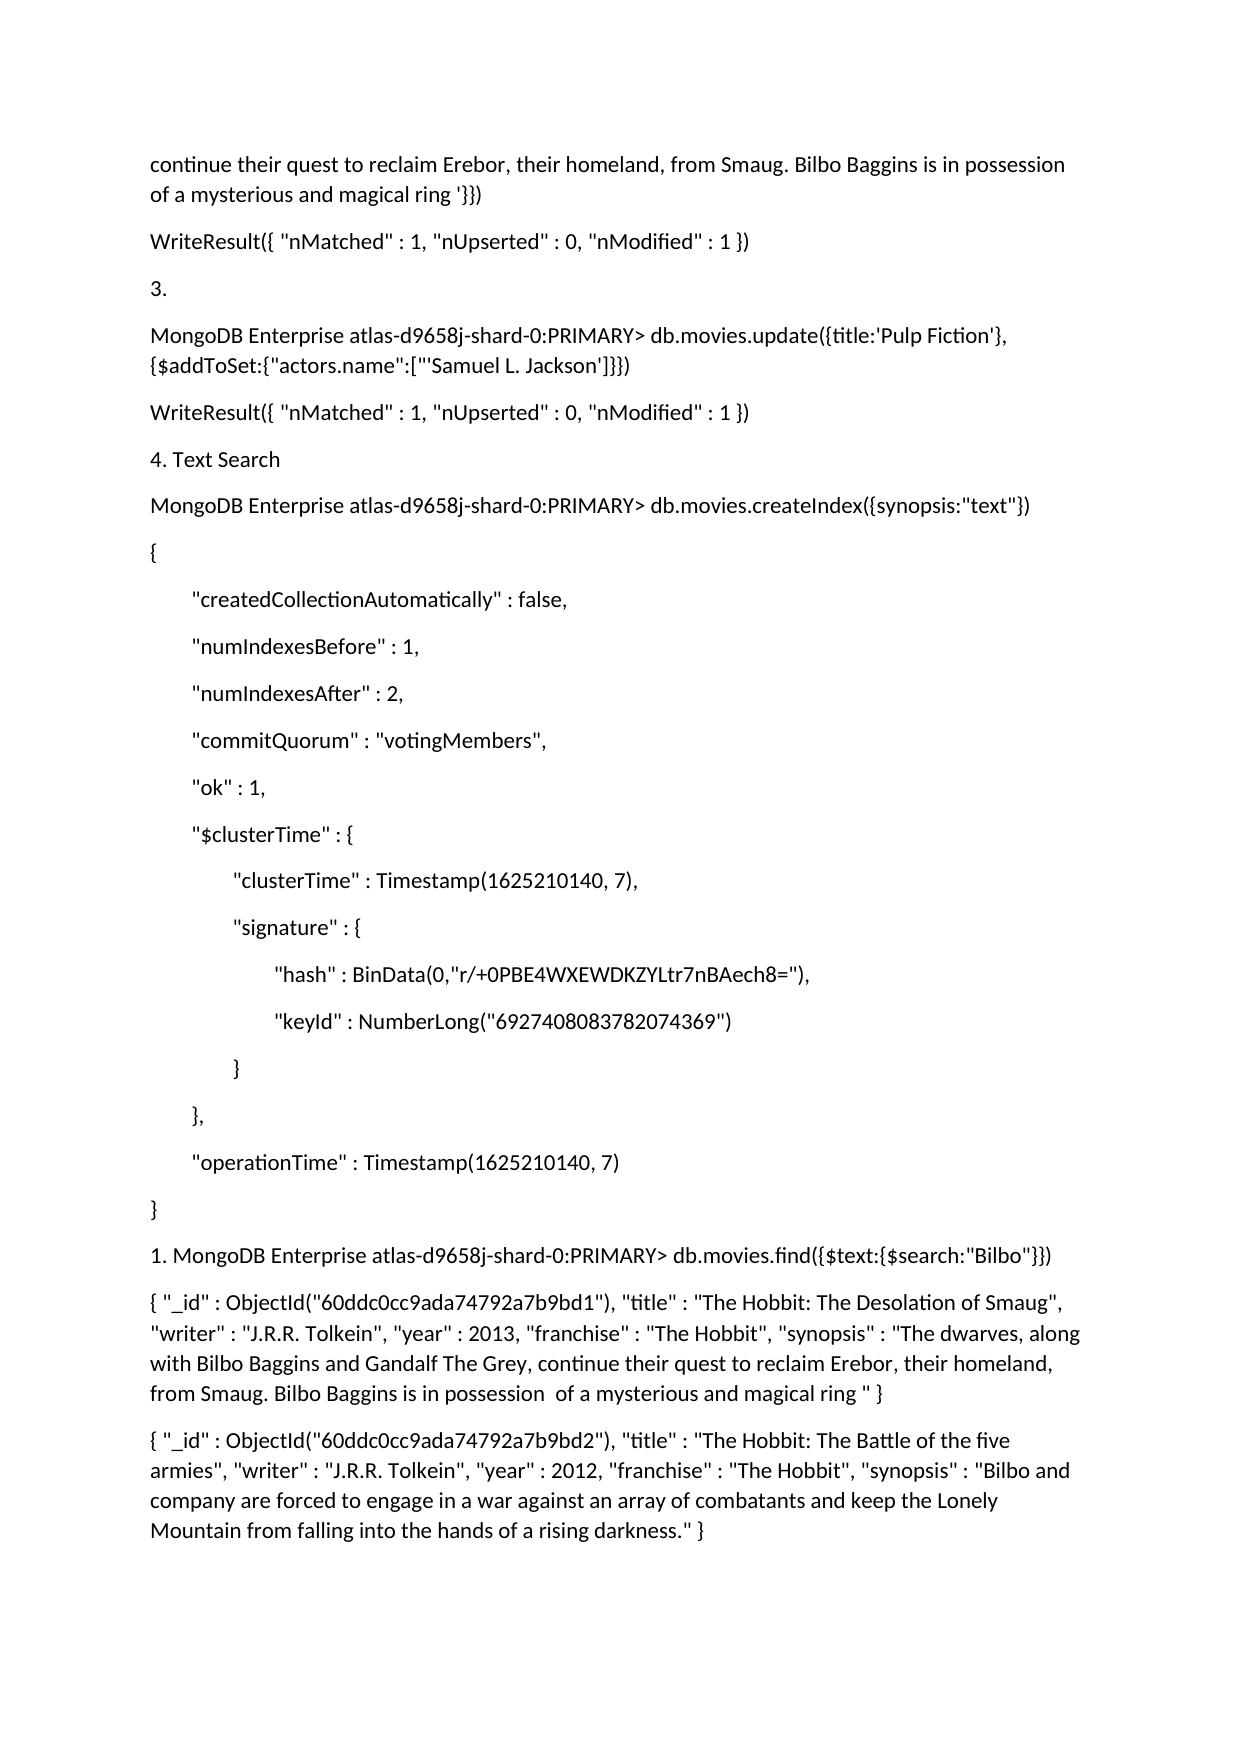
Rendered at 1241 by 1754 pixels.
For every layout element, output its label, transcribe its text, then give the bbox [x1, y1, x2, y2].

text "numIndexesAfter" : 2, [150, 679, 1090, 707]
text "clusterTime" : Timestamp(1625210140, 7), [150, 867, 1090, 895]
text } [150, 1195, 1090, 1223]
text "operationTime" : Timestamp(1625210140, 7) [150, 1148, 1090, 1176]
text { "_id" : ObjectId("60ddc0cc9ada74792a7b9bd2"), "title" : "The Hobbit: The Battle of the five armies", "writer" : "J.R.R. Tolkein", "year" : 2012, "franchise" : "The Hobbit", "synopsis" : "Bilbo and company are forced to engage in a war against an array of combatants and keep the Lonely Mountain from falling into the hands of a rising darkness." } [150, 1426, 1090, 1545]
text "signature" : { [150, 913, 1090, 942]
text } [150, 1054, 1090, 1082]
text "$clusterTime" : { [150, 820, 1090, 848]
text MongoDB Enterprise atlas-d9658j-shard-0:PRIMARY> db.movies.update({title:'Pulp Fiction'},{$addToSet:{"actors.name":["'Samuel L. Jackson']}}) [150, 321, 1090, 379]
text "keyId" : NumberLong("6927408083782074369") [150, 1007, 1090, 1035]
text "hash" : BinData(0,"r/+0PBE4WXEWDKZYLtr7nBAech8="), [150, 960, 1090, 988]
text 3. [150, 274, 1090, 302]
text WriteResult({ "nMatched" : 1, "nUpserted" : 0, "nModified" : 1 }) [150, 227, 1090, 255]
text WriteResult({ "nMatched" : 1, "nUpserted" : 0, "nModified" : 1 }) [150, 398, 1090, 426]
text 1. MongoDB Enterprise atlas-d9658j-shard-0:PRIMARY> db.movies.find({$text:{$search:"Bilbo"}}) [150, 1242, 1090, 1270]
text "createdCollectionAutomatically" : false, [150, 585, 1090, 613]
text MongoDB Enterprise atlas-d9658j-shard-0:PRIMARY> db.movies.createIndex({synopsis:"text"}) [150, 492, 1090, 520]
text "commitQuorum" : "votingMembers", [150, 726, 1090, 754]
text { [150, 538, 1090, 567]
text 4. Text Search [150, 445, 1090, 473]
text "ok" : 1, [150, 773, 1090, 801]
text }, [150, 1101, 1090, 1129]
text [150, 150, 1090, 208]
text "numIndexesBefore" : 1, [150, 632, 1090, 660]
